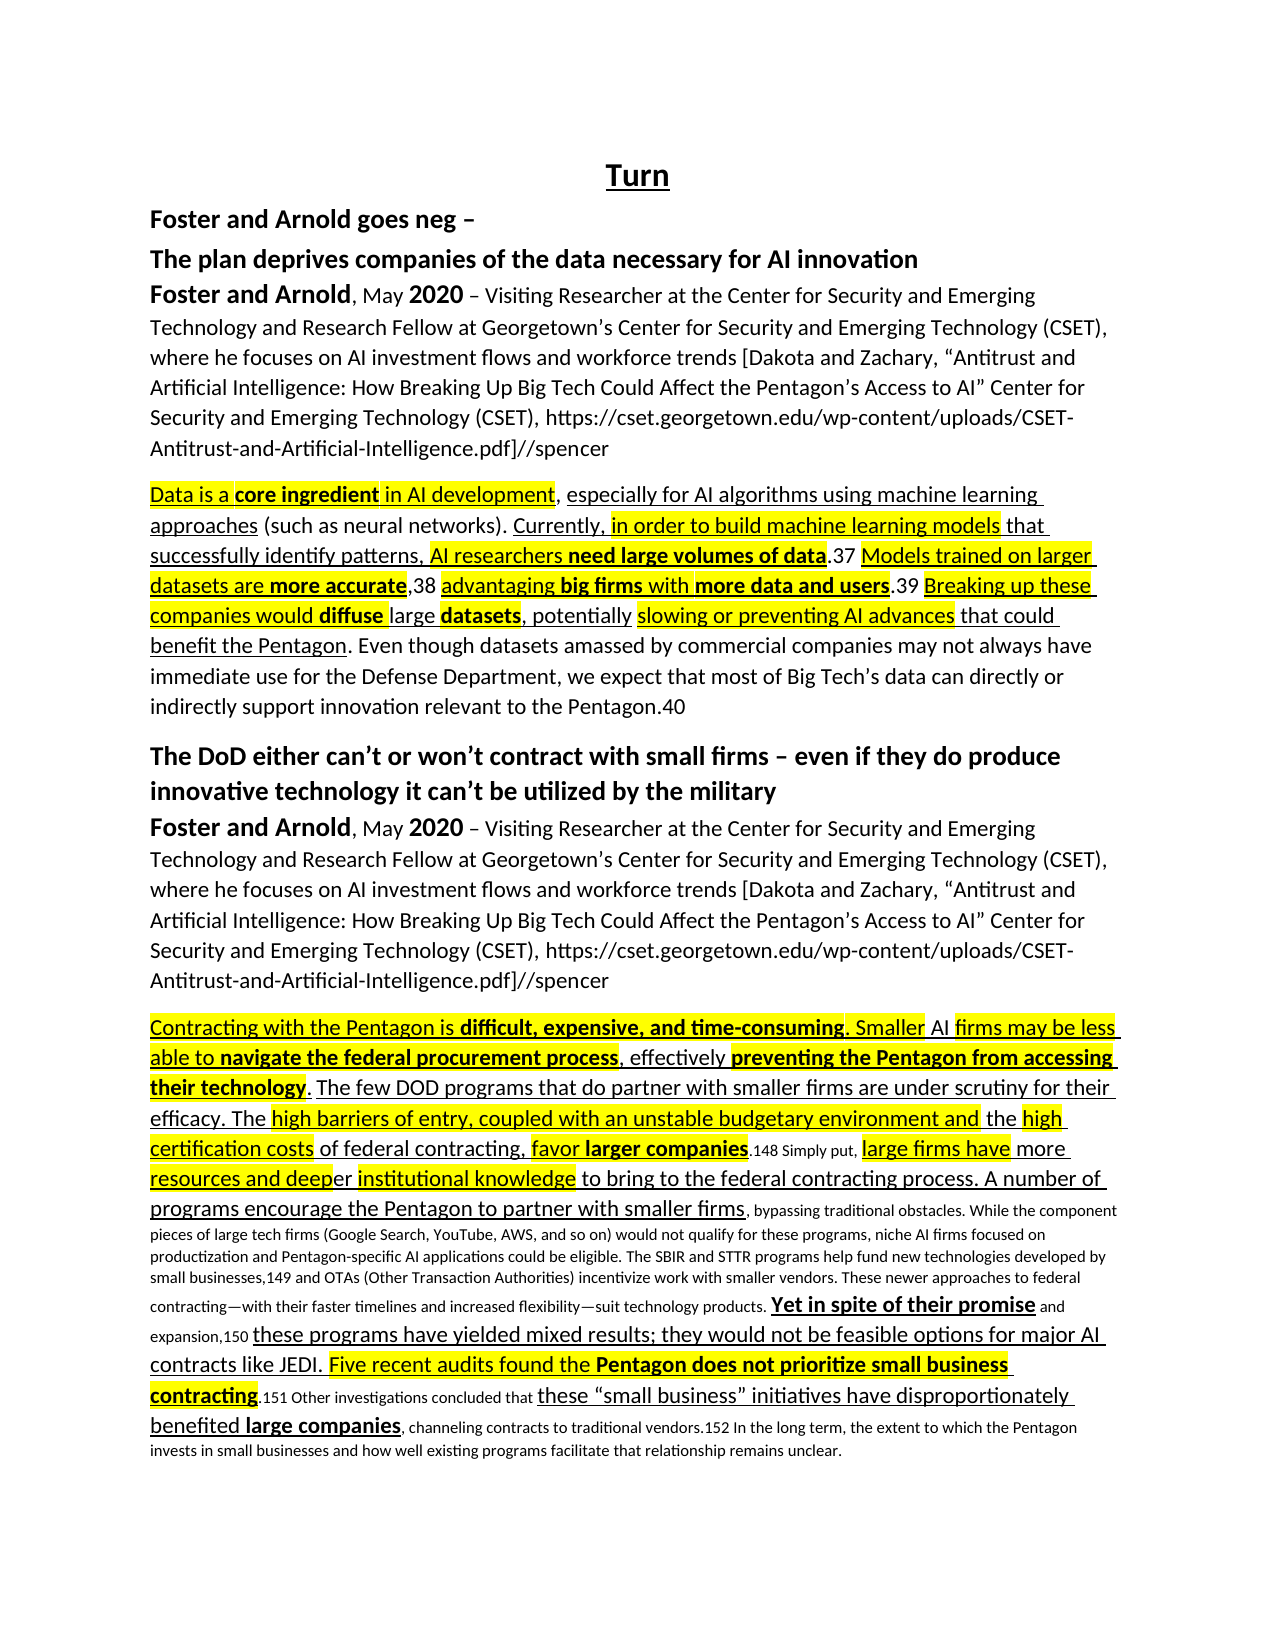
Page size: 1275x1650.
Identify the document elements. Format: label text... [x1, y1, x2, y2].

subtitle The plan deprives companies of the data necessary for AI innovation [150, 242, 1125, 275]
subtitle Turn [150, 154, 1125, 195]
subtitle Foster and Arnold goes neg – [150, 202, 1125, 235]
text Contracting with the Pentagon is difficult, expensive, and time-consuming. Smaller AI firms may be less able to navigate the federal procurement process, effectively preventing the Pentagon from accessing their technology. The few DOD programs that do partner with smaller firms are under scrutiny for their efficacy. The high barriers of entry, coupled with an unstable budgetary environment and the high certification costs of federal contracting, favor larger companies.148 Simply put, large firms have more resources and deeper institutional knowledge to bring to the federal contracting process. A number of programs encourage the Pentagon to partner with smaller firms, bypassing traditional obstacles. While the component pieces of large tech firms (Google Search, YouTube, AWS, and so on) would not qualify for these programs, niche AI firms focused on productization and Pentagon-specific AI applications could be eligible. The SBIR and STTR programs help fund new technologies developed by small businesses,149 and OTAs (Other Transaction Authorities) incentivize work with smaller vendors. These newer approaches to federal contracting—with their faster timelines and increased flexibility—suit technology products. Yet in spite of their promise and expansion,150 these programs have yielded mixed results; they would not be feasible options for major AI contracts like JEDI. Five recent audits found the Pentagon does not prioritize small business contracting.151 Other investigations concluded that these “small business” initiatives have disproportionately benefited large companies, channeling contracts to traditional vendors.152 In the long term, the extent to which the Pentagon invests in small businesses and how well existing programs facilitate that relationship remains unclear. [150, 1013, 1125, 1461]
text Data is a core ingredient in AI development, especially for AI algorithms using machine learning approaches (such as neural networks). Currently, in order to build machine learning models that successfully identify patterns, AI researchers need large volumes of data.37 Models trained on larger datasets are more accurate,38 advantaging big firms with more data and users.39 Breaking up these companies would diffuse large datasets, potentially slowing or preventing AI advances that could benefit the Pentagon. Even though datasets amassed by commercial companies may not always have immediate use for the Defense Department, we expect that most of Big Tech’s data can directly or indirectly support innovation relevant to the Pentagon.40 [150, 481, 1125, 720]
text Foster and Arnold, May 2020 – Visiting Researcher at the Center for Security and Emerging Technology and Research Fellow at Georgetown’s Center for Security and Emerging Technology (CSET), where he focuses on AI investment flows and workforce trends [Dakota and Zachary, “Antitrust and Artificial Intelligence: How Breaking Up Big Tech Could Affect the Pentagon’s Access to AI” Center for Security and Emerging Technology (CSET), https://cset.georgetown.edu/wp-content/uploads/CSET-Antitrust-and-Artificial-Intelligence.pdf]//spencer [150, 810, 1125, 994]
subtitle The DoD either can’t or won’t contract with small firms – even if they do produce innovative technology it can’t be utilized by the military [150, 739, 1125, 808]
text Foster and Arnold, May 2020 – Visiting Researcher at the Center for Security and Emerging Technology and Research Fellow at Georgetown’s Center for Security and Emerging Technology (CSET), where he focuses on AI investment flows and workforce trends [Dakota and Zachary, “Antitrust and Artificial Intelligence: How Breaking Up Big Tech Could Affect the Pentagon’s Access to AI” Center for Security and Emerging Technology (CSET), https://cset.georgetown.edu/wp-content/uploads/CSET-Antitrust-and-Artificial-Intelligence.pdf]//spencer [150, 278, 1125, 462]
